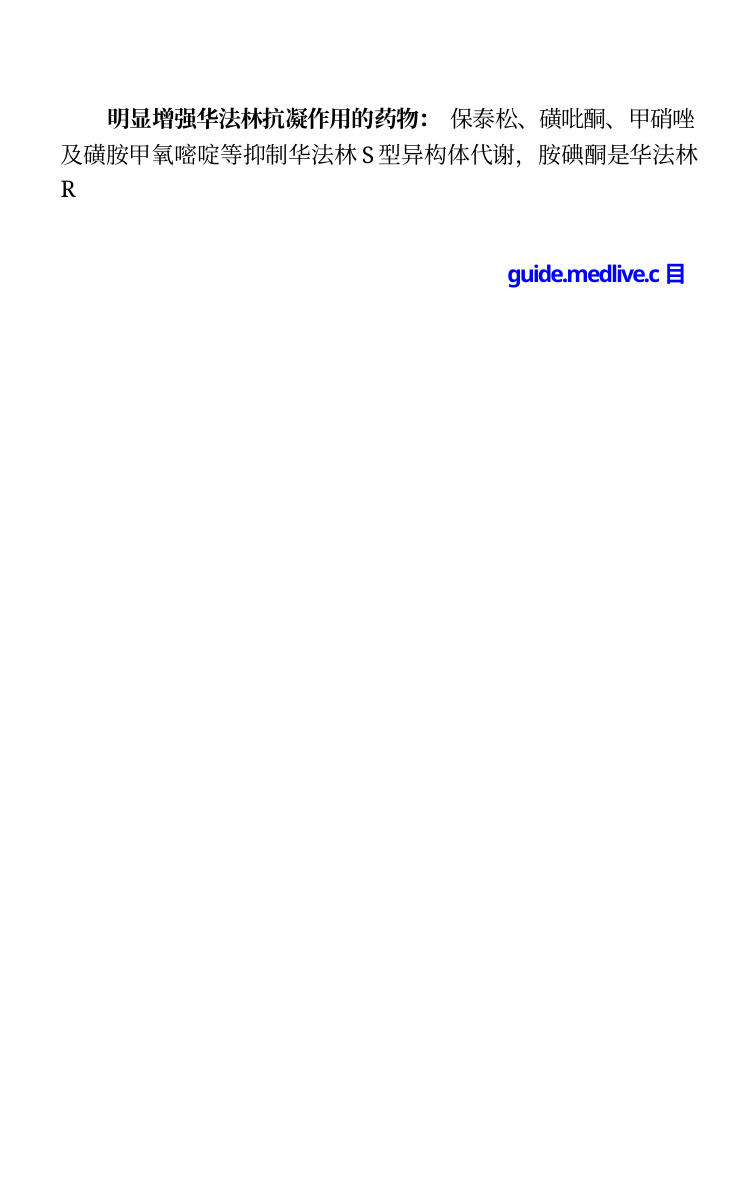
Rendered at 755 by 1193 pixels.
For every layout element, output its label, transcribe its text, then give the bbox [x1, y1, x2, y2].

text guide.medlive.c目 [60, 262, 689, 288]
text 明显增强华法林抗凝作用的药物： 保泰松、磺吡酮、甲硝唑 及磺胺甲氧嘧啶等抑制华法林S型异构体代谢，胺碘酮是华法林R [60, 101, 703, 204]
